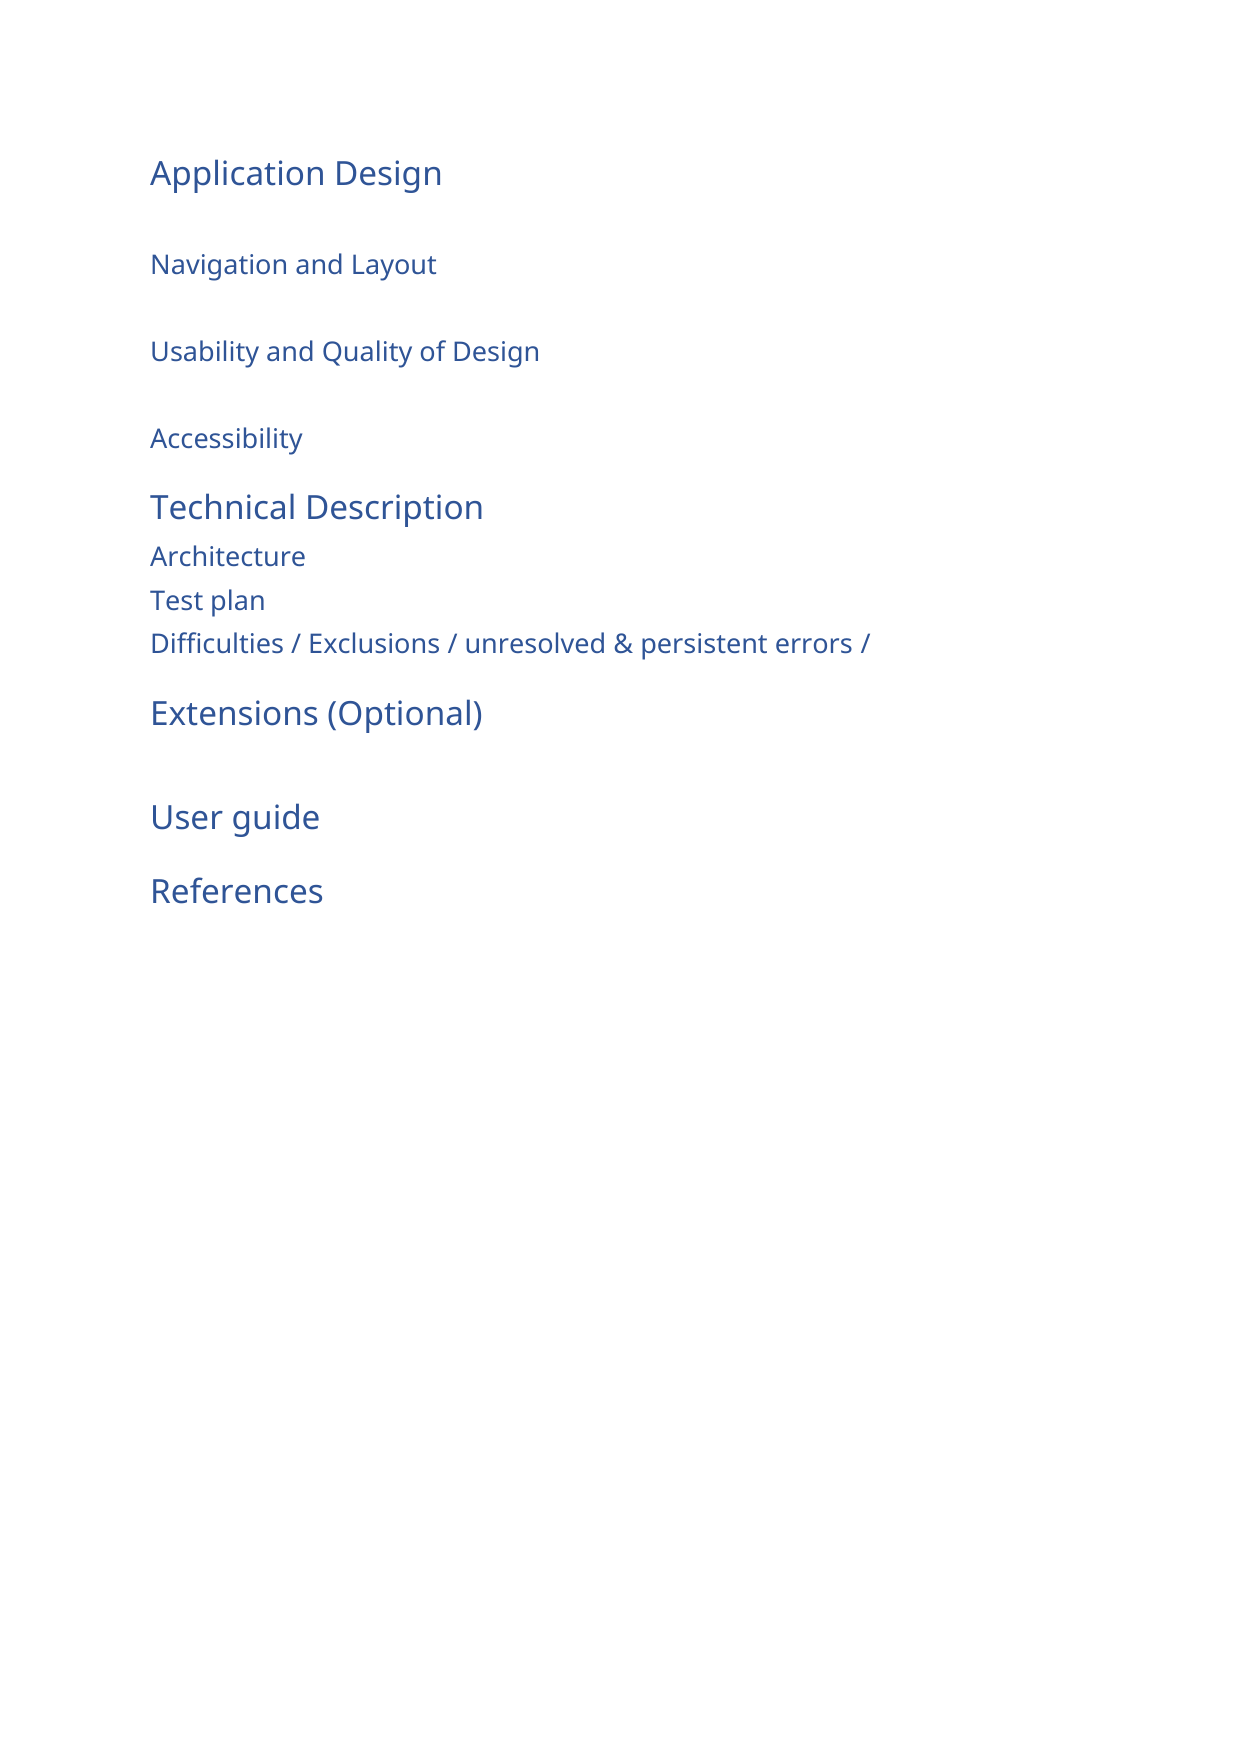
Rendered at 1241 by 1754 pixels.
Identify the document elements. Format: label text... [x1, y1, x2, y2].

subtitle User guide [150, 794, 1090, 839]
subtitle Technical Description [150, 484, 1090, 529]
subtitle Architecture [150, 537, 1090, 574]
subtitle Accessibility [150, 419, 1090, 456]
subtitle Difficulties / Exclusions / unresolved & persistent errors / [150, 625, 1090, 662]
subtitle Navigation and Layout [150, 246, 1090, 283]
subtitle Test plan [150, 581, 1090, 618]
subtitle Application Design [150, 150, 1090, 195]
subtitle Extensions (Optional) [150, 690, 1090, 735]
subtitle References [150, 868, 1090, 913]
subtitle Usability and Quality of Design [150, 332, 1090, 369]
